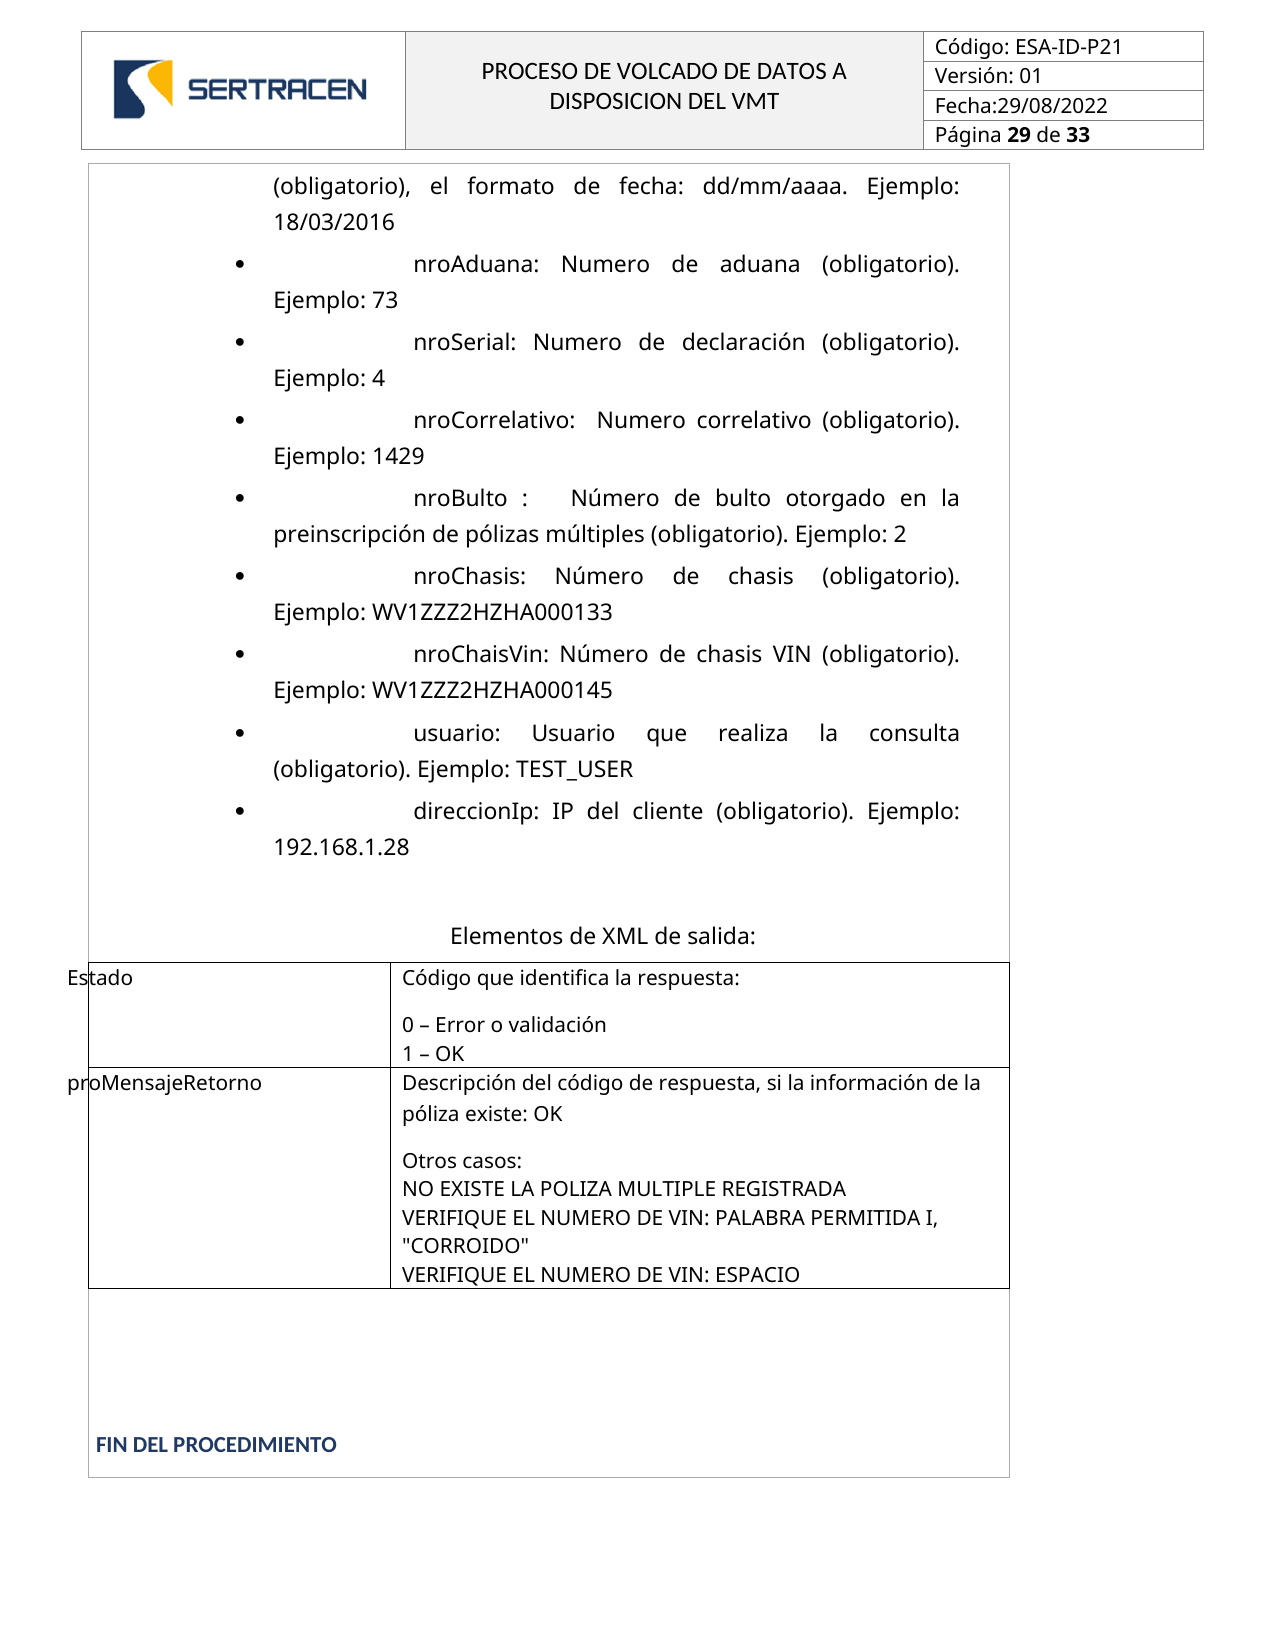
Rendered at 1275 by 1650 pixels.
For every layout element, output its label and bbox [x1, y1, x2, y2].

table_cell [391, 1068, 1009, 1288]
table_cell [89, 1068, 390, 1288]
table_cell [89, 164, 1009, 962]
picture [111, 58, 369, 122]
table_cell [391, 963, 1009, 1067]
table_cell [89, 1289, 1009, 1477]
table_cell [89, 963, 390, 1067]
